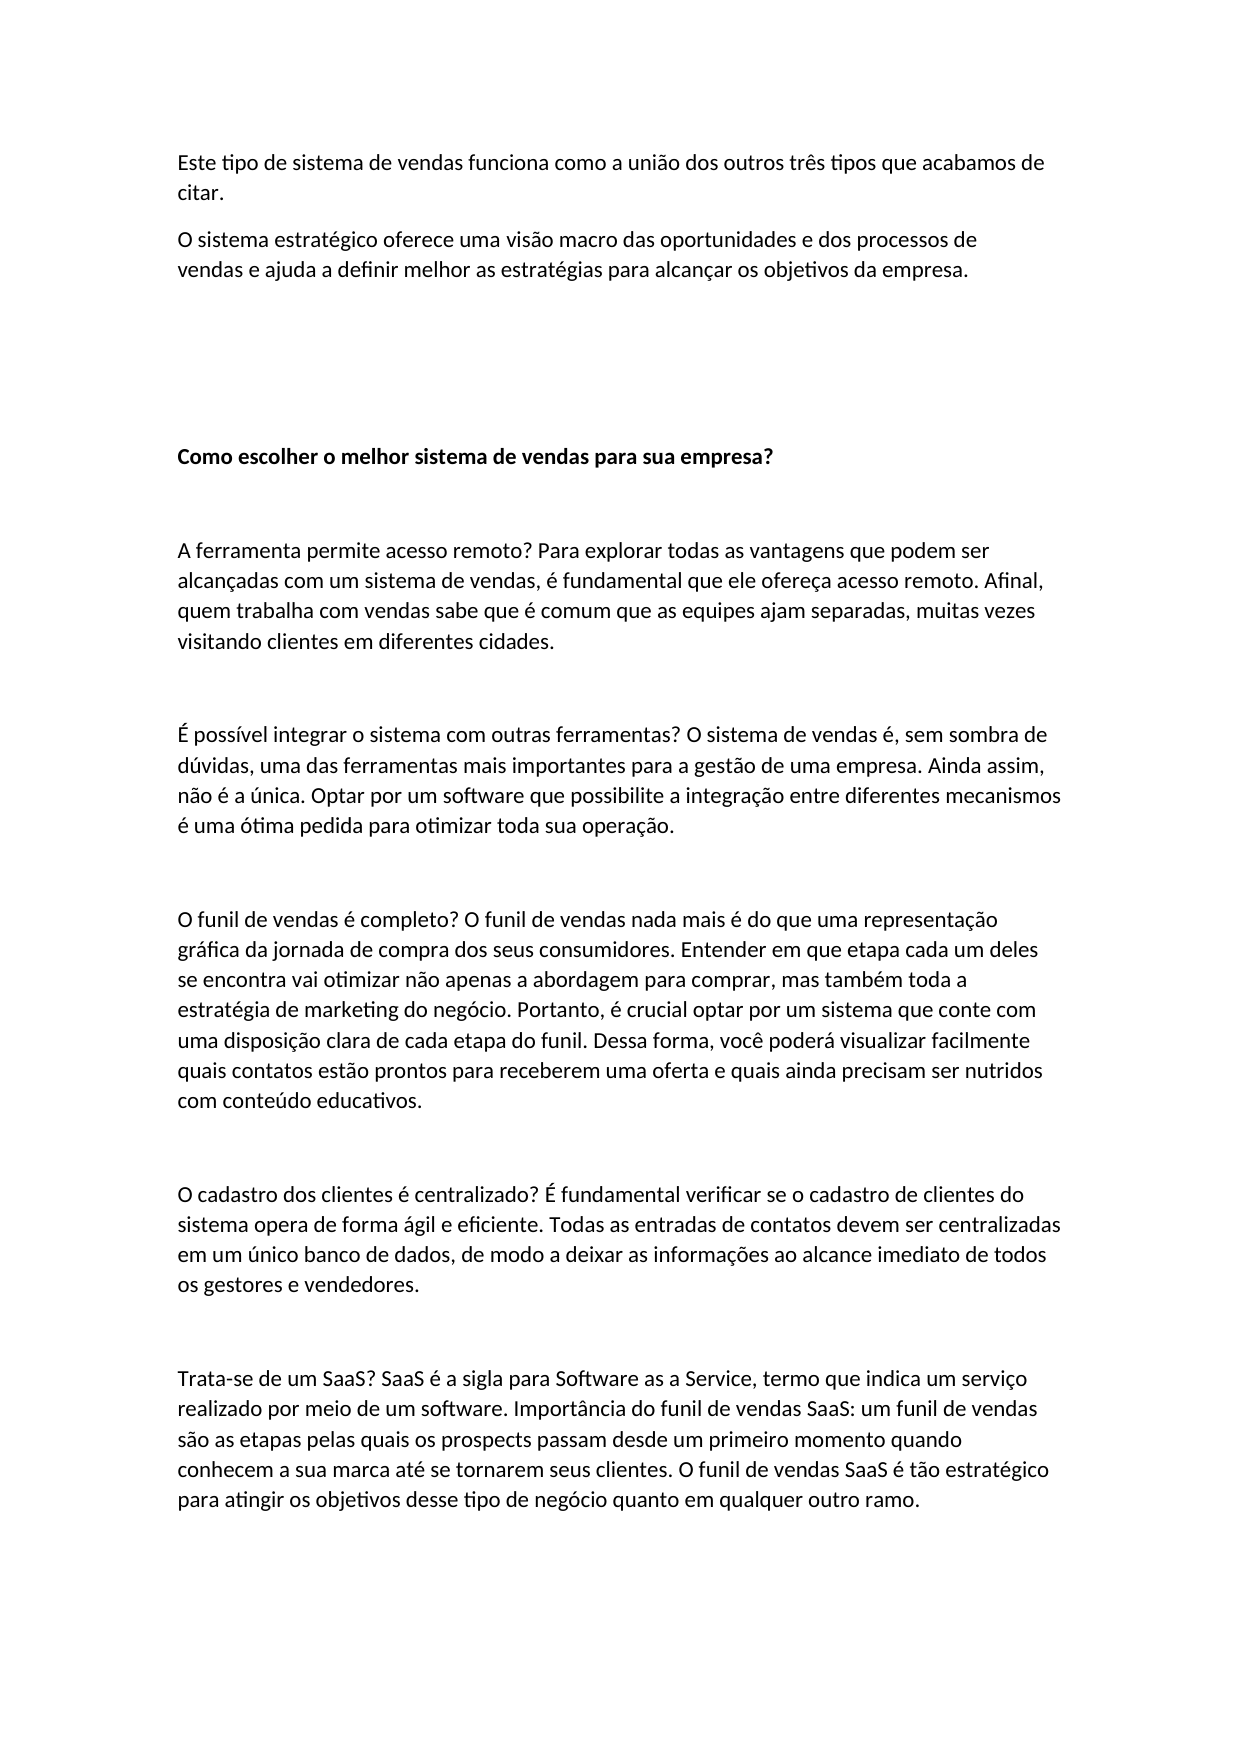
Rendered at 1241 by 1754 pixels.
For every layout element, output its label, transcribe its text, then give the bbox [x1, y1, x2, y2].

text Este tipo de sistema de vendas funciona como a união dos outros três tipos que acabamos de citar. [177, 148, 1063, 206]
text O cadastro dos clientes é centralizado? É fundamental verificar se o cadastro de clientes do sistema opera de forma ágil e eficiente. Todas as entradas de contatos devem ser centralizadas em um único banco de dados, de modo a deixar as informações ao alcance imediato de todos os gestores e vendedores. [177, 1180, 1063, 1298]
text Como escolher o melhor sistema de vendas para sua empresa? [177, 442, 1063, 470]
text A ferramenta permite acesso remoto? Para explorar todas as vantagens que podem ser alcançadas com um sistema de vendas, é fundamental que ele ofereça acesso remoto. Afinal, quem trabalha com vendas sabe que é comum que as equipes ajam separadas, muitas vezes visitando clientes em diferentes cidades. [177, 536, 1063, 655]
text O funil de vendas é completo? O funil de vendas nada mais é do que uma representação gráfica da jornada de compra dos seus consumidores. Entender em que etapa cada um deles se encontra vai otimizar não apenas a abordagem para comprar, mas também toda a estratégia de marketing do negócio. Portanto, é crucial optar por um sistema que conte com uma disposição clara de cada etapa do funil. Dessa forma, você poderá visualizar facilmente quais contatos estão prontos para receberem uma oferta e quais ainda precisam ser nutridos com conteúdo educativos. [177, 905, 1063, 1114]
text Trata-se de um SaaS? SaaS é a sigla para Software as a Service, termo que indica um serviço realizado por meio de um software. Importância do funil de vendas SaaS: um funil de vendas são as etapas pelas quais os prospects passam desde um primeiro momento quando conhecem a sua marca até se tornarem seus clientes. O funil de vendas SaaS é tão estratégico para atingir os objetivos desse tipo de negócio quanto em qualquer outro ramo. [177, 1364, 1063, 1513]
text É possível integrar o sistema com outras ferramentas? O sistema de vendas é, sem sombra de dúvidas, uma das ferramentas mais importantes para a gestão de uma empresa. Ainda assim, não é a única. Optar por um software que possibilite a integração entre diferentes mecanismos é uma ótima pedida para otimizar toda sua operação. [177, 721, 1063, 839]
text O sistema estratégico oferece uma visão macro das oportunidades e dos processos de vendas e ajuda a definir melhor as estratégias para alcançar os objetivos da empresa. [177, 225, 1063, 283]
